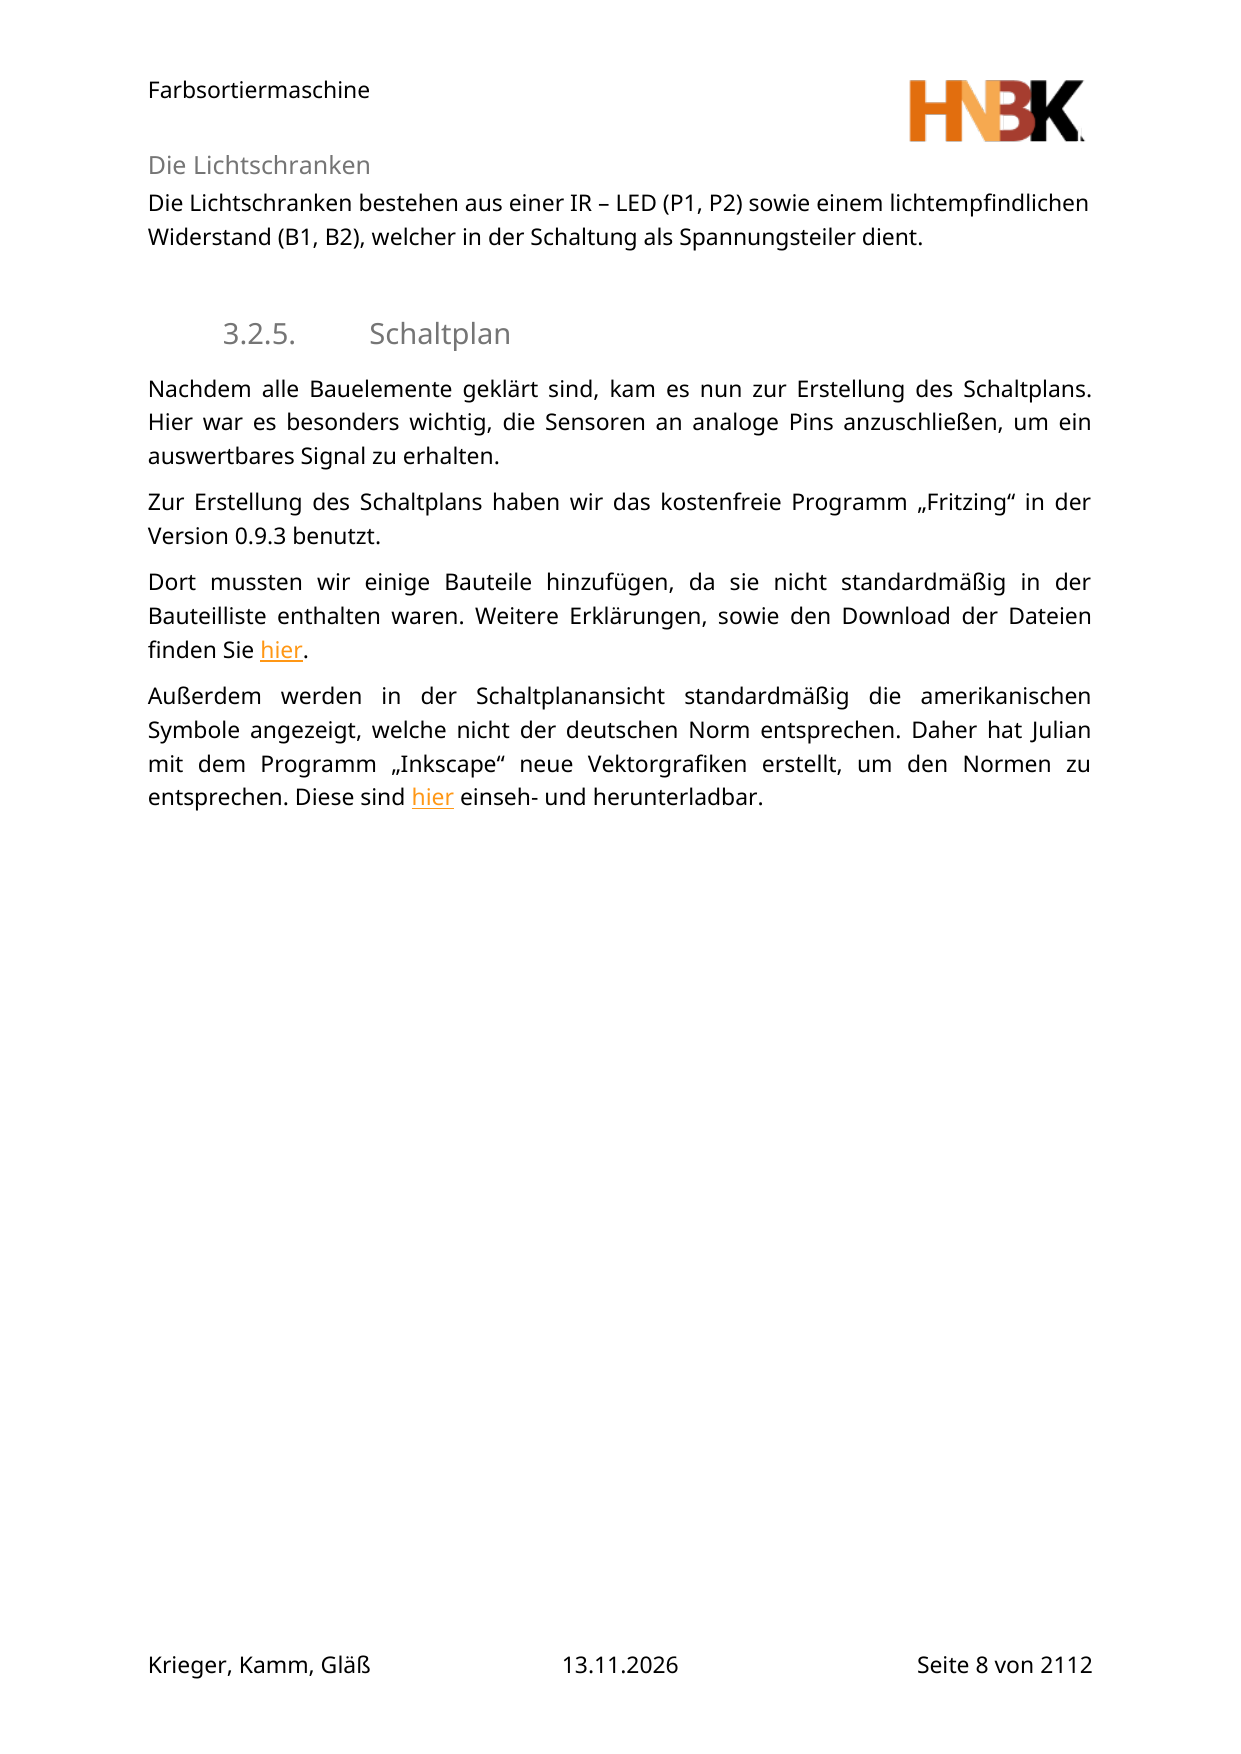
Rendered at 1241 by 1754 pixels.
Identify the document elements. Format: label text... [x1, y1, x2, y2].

text Außerdem werden in der Schaltplanansicht standardmäßig die amerikanischen Symbole angezeigt, welche nicht der deutschen Norm entsprechen. Daher hat Julian mit dem Programm „Inkscape“ neue Vektorgrafiken erstellt, um den Normen zu entsprechen. Diese sind hier einseh- und herunterladbar. [148, 680, 1093, 812]
text Zur Erstellung des Schaltplans haben wir das kostenfreie Programm „Fritzing“ in der Version 0.9.3 benutzt. [148, 486, 1093, 551]
text Schaltplan [223, 313, 1093, 353]
text Dort mussten wir einige Bauteile hinzufügen, da sie nicht standardmäßig in der Bauteilliste enthalten waren. Weitere Erklärungen, sowie den Download der Dateien finden Sie hier. [148, 566, 1093, 665]
picture [908, 73, 1093, 147]
subtitle Die Lichtschranken [148, 148, 1093, 182]
text Die Lichtschranken bestehen aus einer IR – LED (P1, P2) sowie einem lichtempfindlichen Widerstand (B1, B2), welcher in der Schaltung als Spannungsteiler dient. [148, 187, 1093, 252]
text Nachdem alle Bauelemente geklärt sind, kam es nun zur Erstellung des Schaltplans. Hier war es besonders wichtig, die Sensoren an analoge Pins anzuschließen, um ein auswertbares Signal zu erhalten. [148, 372, 1093, 471]
